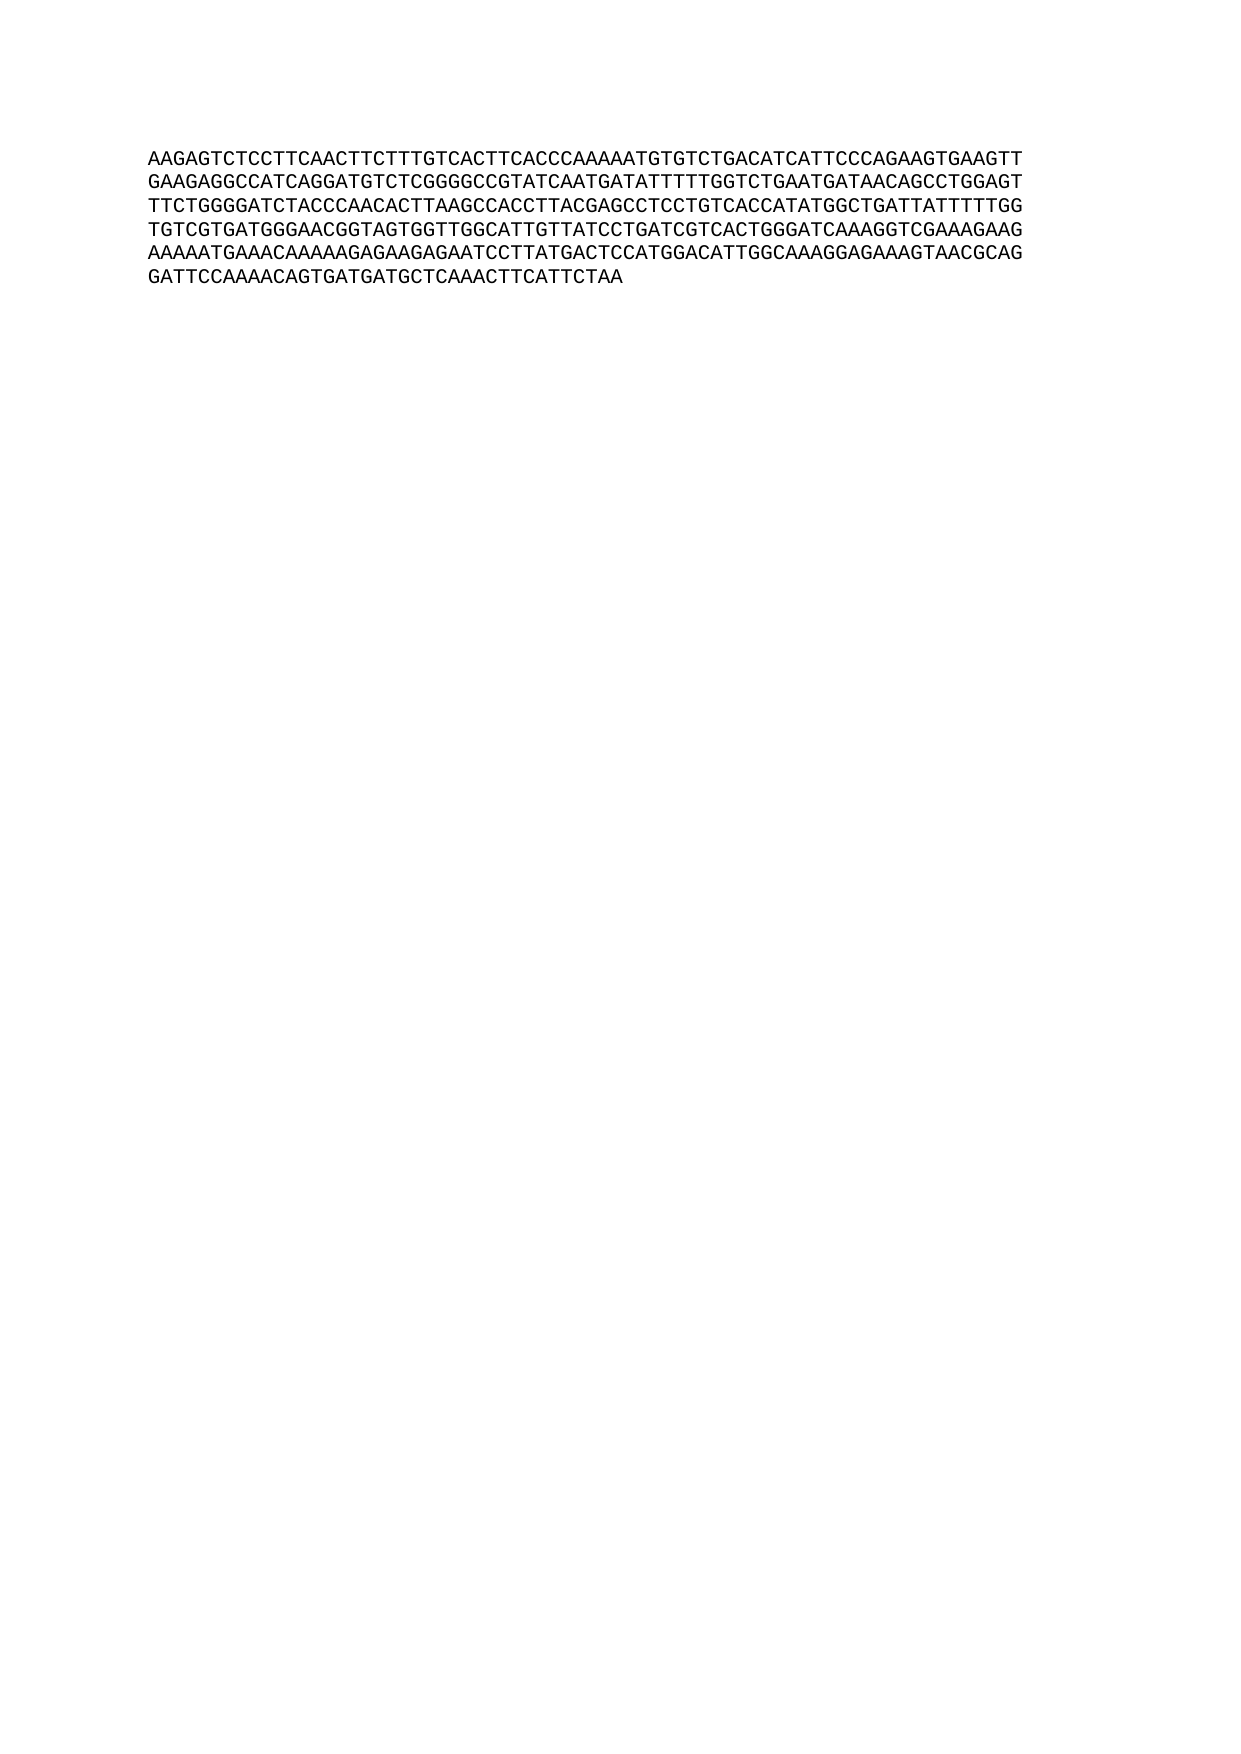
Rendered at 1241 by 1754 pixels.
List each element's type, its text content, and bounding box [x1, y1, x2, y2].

text TGTCGTGATGGGAACGGTAGTGGTTGGCATTGTTATCCTGATCGTCACTGGGATCAAAGGTCGAAAGAAG [148, 218, 1093, 242]
text GAAGAGGCCATCAGGATGTCTCGGGGCCGTATCAATGATATTTTTGGTCTGAATGATAACAGCCTGGAGT [148, 171, 1093, 195]
text GATTCCAAAACAGTGATGATGCTCAAACTTCATTCTAA [148, 266, 1093, 289]
text AAGAGTCTCCTTCAACTTCTTTGTCACTTCACCCAAAAATGTGTCTGACATCATTCCCAGAAGTGAAGTT [148, 148, 1093, 171]
text AAAAATGAAACAAAAAGAGAAGAGAATCCTTATGACTCCATGGACATTGGCAAAGGAGAAAGTAACGCAG [148, 242, 1093, 266]
text TTCTGGGGATCTACCCAACACTTAAGCCACCTTACGAGCCTCCTGTCACCATATGGCTGATTATTTTTGG [148, 195, 1093, 218]
